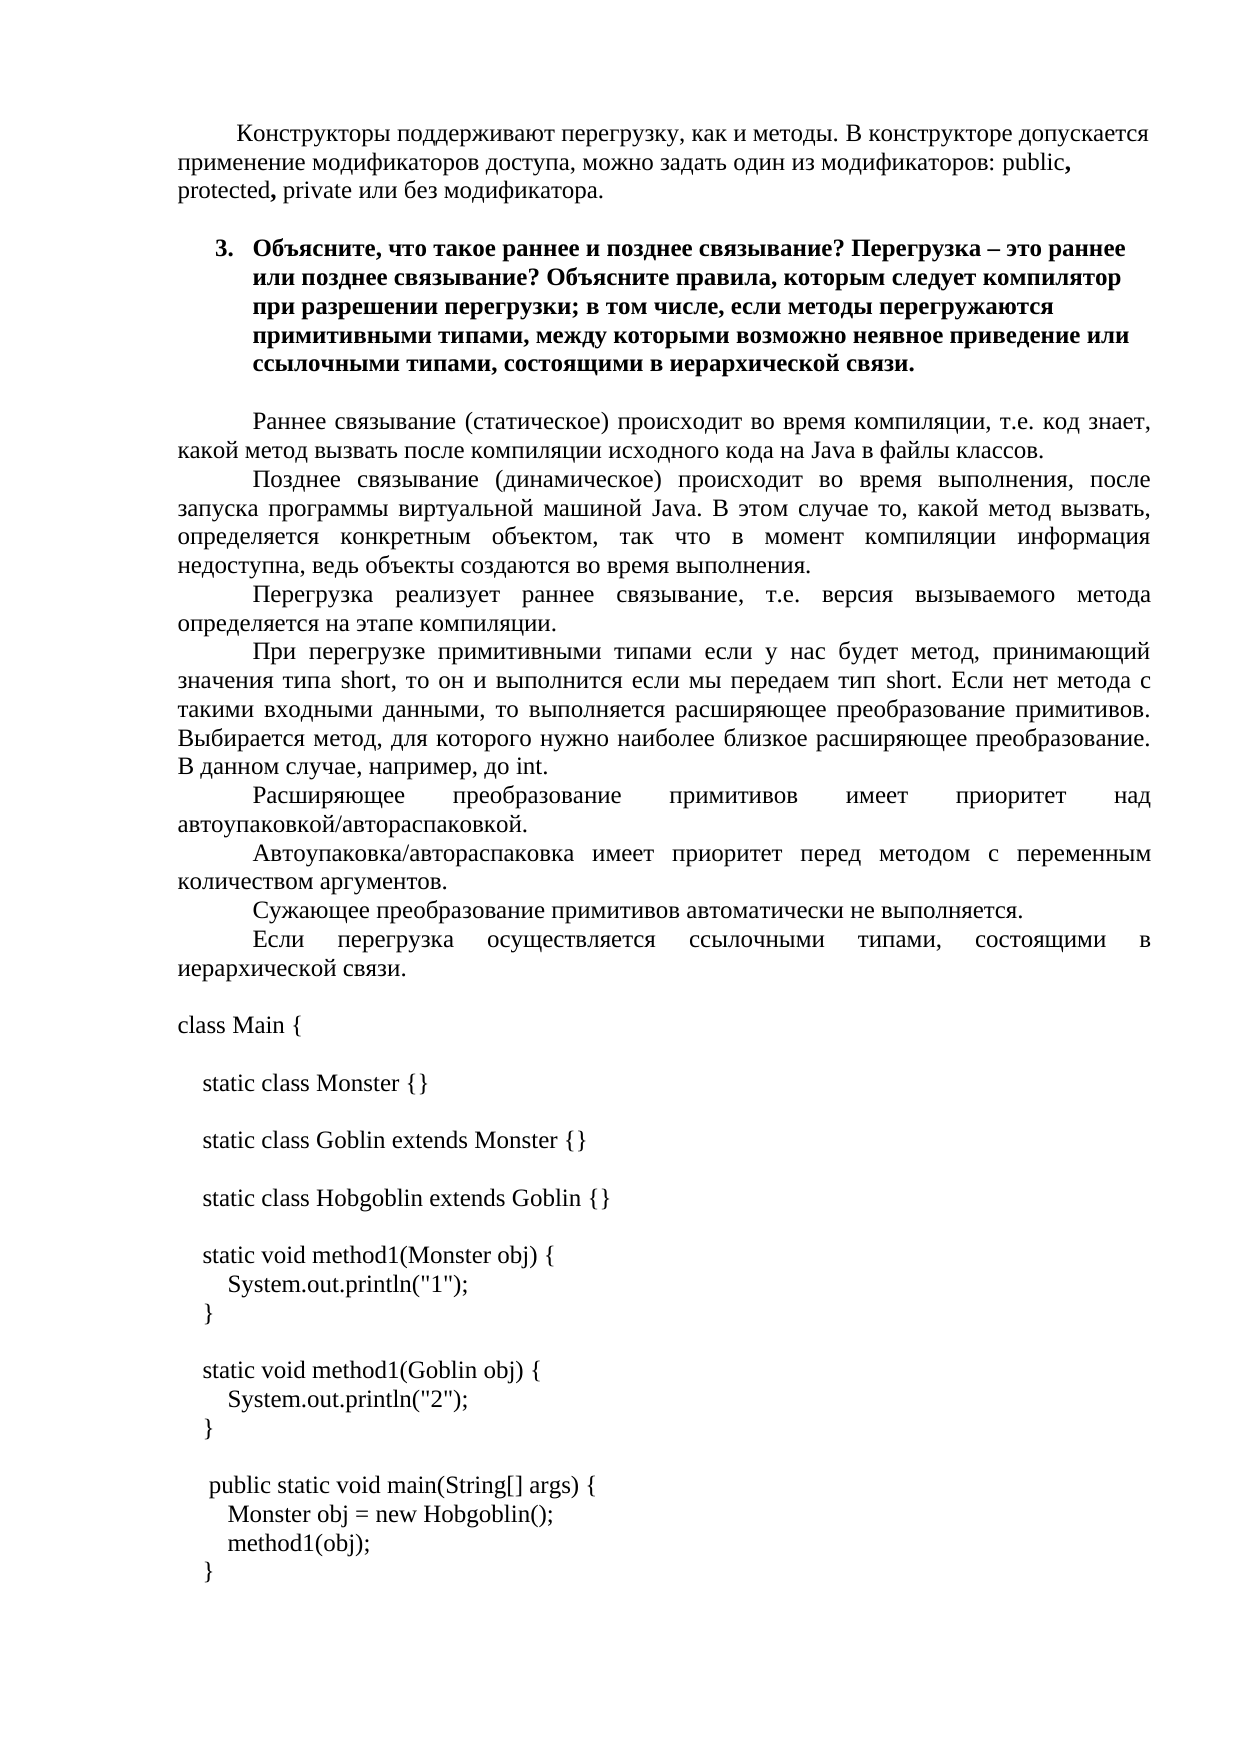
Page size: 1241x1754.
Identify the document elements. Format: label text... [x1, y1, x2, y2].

list Объясните, что такое раннее и позднее связывание? Перегрузка – это раннее или позднее связывание? Объясните правила, которым следует компилятор при разрешении перегрузки; в том числе, если методы перегружаются примитивными типами, между которыми возможно неявное приведение или ссылочными типами, состоящими в иерархической связи. [215, 233, 1152, 377]
text Автоупаковка/автораспаковка имеет приоритет перед методом с переменным количеством аргументов. [177, 838, 1152, 895]
text } [177, 1556, 1152, 1585]
text static class Monster {} [177, 1068, 1152, 1096]
text class Main { [177, 1010, 1152, 1039]
text Раннее связывание (статическое) происходит во время компиляции, т.е. код знает, какой метод вызвать после компиляции исходного кода на Java в файлы классов. [177, 406, 1152, 464]
text static class Hobgoblin extends Goblin {} [177, 1183, 1152, 1211]
text } [177, 1298, 1152, 1326]
text method1(obj); [177, 1528, 1152, 1556]
text static void method1(Monster obj) { [177, 1240, 1152, 1269]
text } [177, 1413, 1152, 1441]
text static void method1(Goblin obj) { [177, 1355, 1152, 1384]
text Если перегрузка осуществляется ссылочными типами, состоящими в иерархической связи. [177, 924, 1152, 981]
text Расширяющее преобразование примитивов имеет приоритет над автоупаковкой/автораспаковкой. [177, 780, 1152, 838]
text public static void main(String[] args) { [177, 1470, 1152, 1499]
text Monster obj = new Hobgoblin(); [177, 1499, 1152, 1528]
text static class Goblin extends Monster {} [177, 1125, 1152, 1154]
text При перегрузке примитивными типами если у нас будет метод, принимающий значения типа short, то он и выполнится если мы передаем тип short. Если нет метода с такими входными данными, то выполняется расширяющее преобразование примитивов. Выбирается метод, для которого нужно наиболее близкое расширяющее преобразование. В данном случае, например, до int. [177, 636, 1152, 780]
text Сужающее преобразование примитивов автоматически не выполняется. [177, 895, 1152, 924]
text System.out.println("2"); [177, 1384, 1152, 1413]
text Позднее связывание (динамическое) происходит во время выполнения, после запуска программы виртуальной машиной Java. В этом случае то, какой метод вызвать, определяется конкретным объектом, так что в момент компиляции информация недоступна, ведь объекты создаются во время выполнения. [177, 464, 1152, 579]
text Конструкторы поддерживают перегрузку, как и методы. В конструкторе допускается применение модификаторов доступа, можно задать один из модификаторов: public, protected, private или без модификатора. [177, 118, 1152, 204]
text System.out.println("1"); [177, 1269, 1152, 1298]
text Перегрузка реализует раннее связывание, т.е. версия вызываемого метода определяется на этапе компиляции. [177, 579, 1152, 636]
